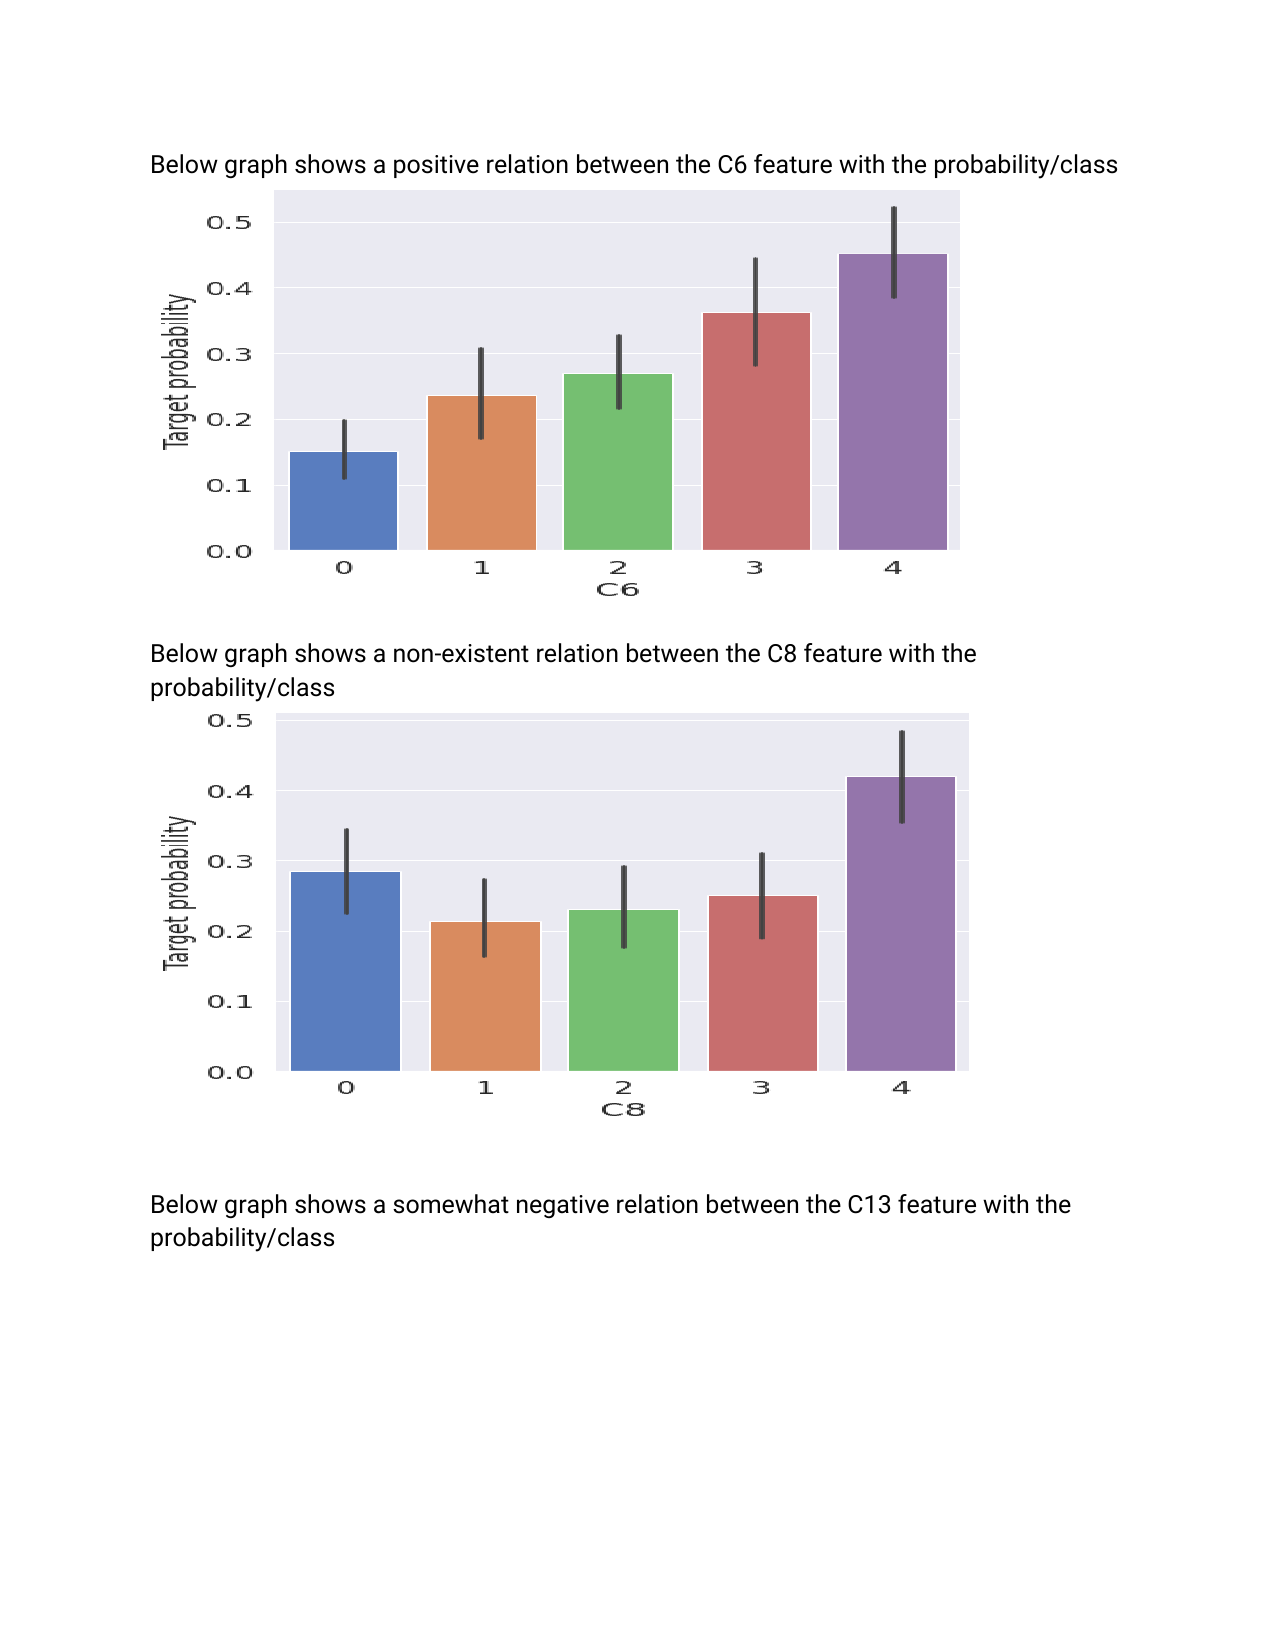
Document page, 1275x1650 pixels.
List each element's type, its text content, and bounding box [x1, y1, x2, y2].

picture [150, 706, 983, 1126]
picture [150, 183, 974, 606]
text Below graph shows a non-existent relation between the C8 feature with the probability/class [150, 639, 1125, 702]
text Below graph shows a somewhat negative relation between the C13 feature with the probability/class [150, 1190, 1125, 1253]
